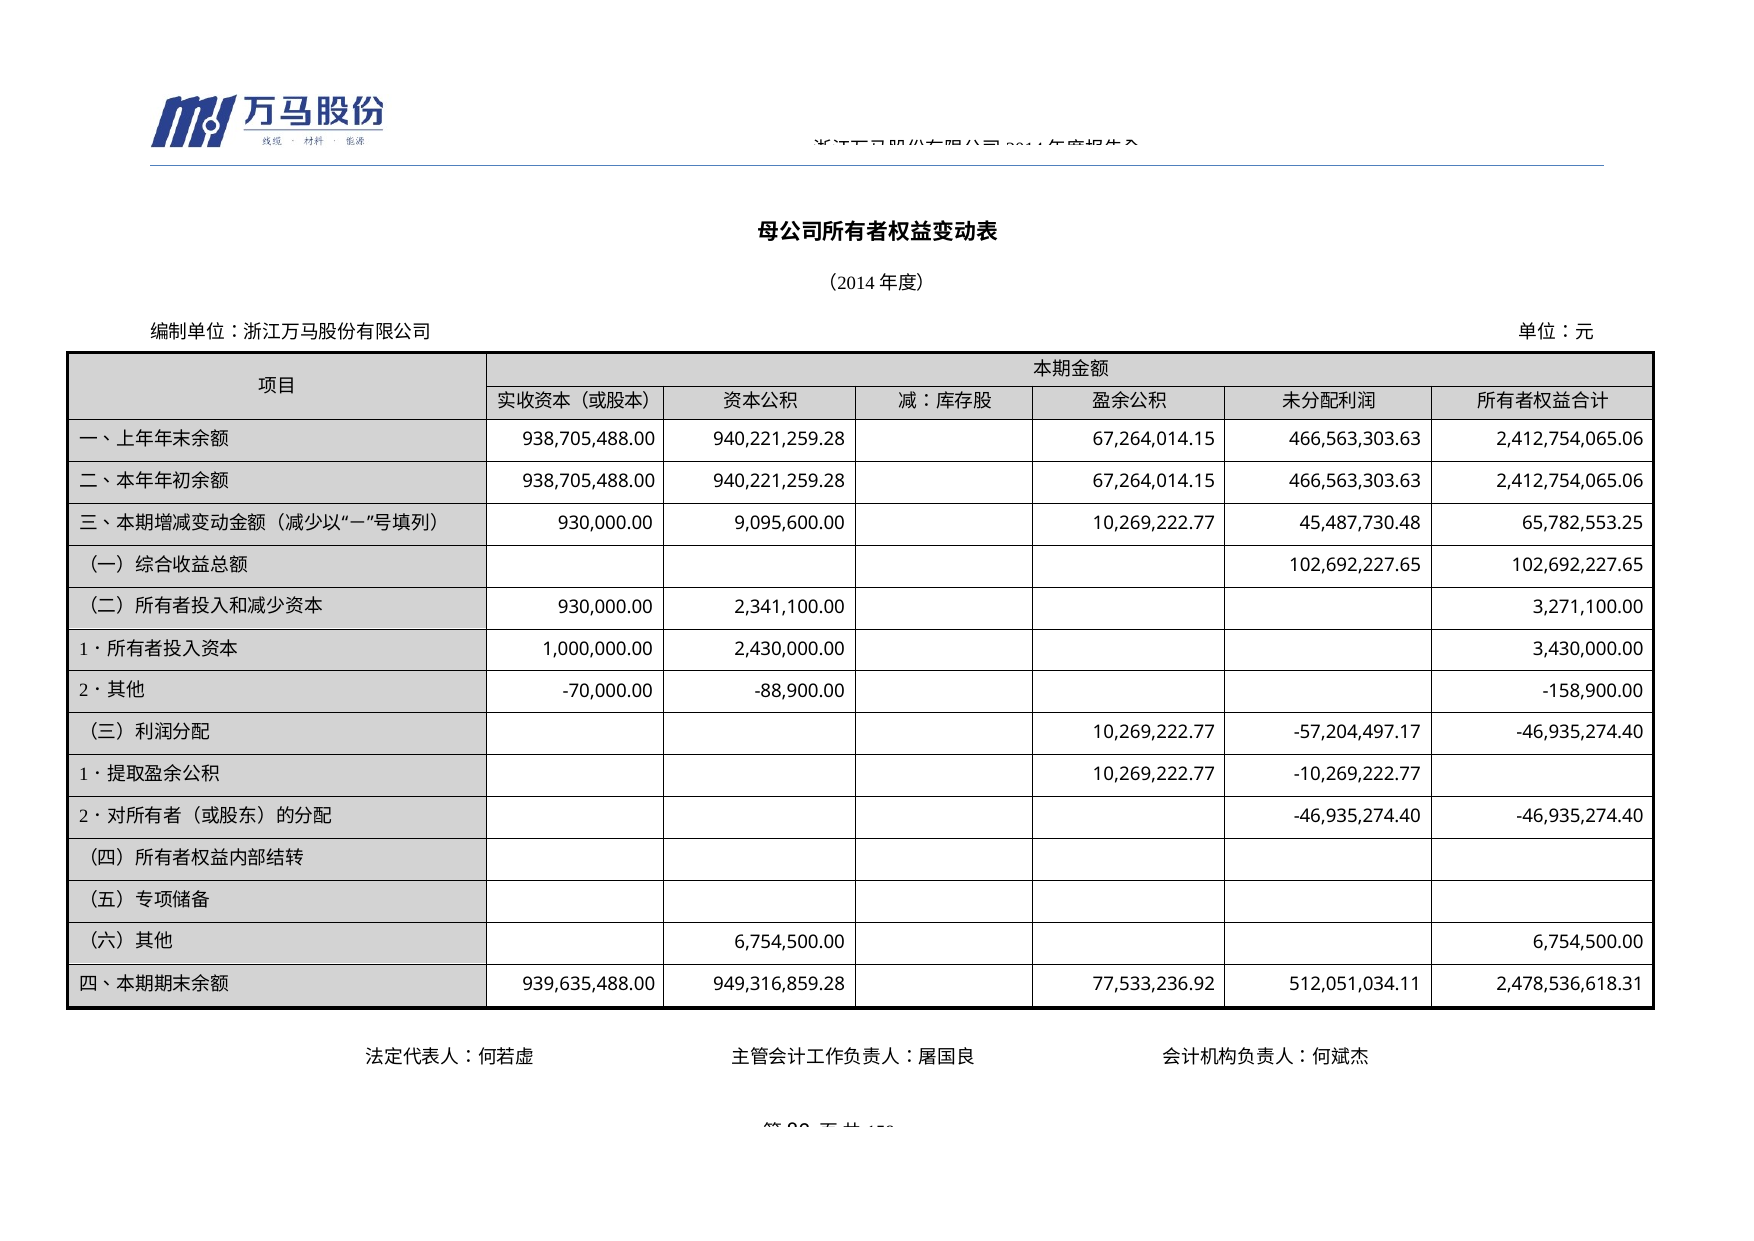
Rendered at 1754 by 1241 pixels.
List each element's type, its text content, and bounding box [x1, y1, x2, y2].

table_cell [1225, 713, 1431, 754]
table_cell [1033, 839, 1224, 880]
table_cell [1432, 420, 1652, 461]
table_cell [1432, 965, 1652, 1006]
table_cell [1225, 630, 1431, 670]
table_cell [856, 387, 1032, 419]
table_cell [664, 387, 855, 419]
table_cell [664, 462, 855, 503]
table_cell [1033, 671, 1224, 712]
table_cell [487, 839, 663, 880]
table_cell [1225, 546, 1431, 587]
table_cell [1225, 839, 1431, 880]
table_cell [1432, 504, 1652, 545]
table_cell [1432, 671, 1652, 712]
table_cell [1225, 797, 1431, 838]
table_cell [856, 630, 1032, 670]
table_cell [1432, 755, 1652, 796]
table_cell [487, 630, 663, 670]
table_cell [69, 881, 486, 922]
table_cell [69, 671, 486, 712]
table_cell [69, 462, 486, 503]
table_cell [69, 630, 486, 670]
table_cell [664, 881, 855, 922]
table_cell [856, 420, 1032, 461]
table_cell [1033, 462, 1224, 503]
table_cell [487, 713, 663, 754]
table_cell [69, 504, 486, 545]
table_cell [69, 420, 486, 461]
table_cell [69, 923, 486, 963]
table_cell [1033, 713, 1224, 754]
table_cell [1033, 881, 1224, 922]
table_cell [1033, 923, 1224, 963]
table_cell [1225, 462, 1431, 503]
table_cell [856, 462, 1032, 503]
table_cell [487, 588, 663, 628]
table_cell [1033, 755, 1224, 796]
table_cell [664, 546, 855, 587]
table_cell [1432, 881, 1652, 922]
text 母公司所有者权益变动表 [84, 216, 1671, 246]
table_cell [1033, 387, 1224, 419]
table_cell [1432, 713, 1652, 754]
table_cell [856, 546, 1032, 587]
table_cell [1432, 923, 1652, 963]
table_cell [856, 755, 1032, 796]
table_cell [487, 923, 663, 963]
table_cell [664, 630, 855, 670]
text （2014 年度） [83, 269, 1671, 295]
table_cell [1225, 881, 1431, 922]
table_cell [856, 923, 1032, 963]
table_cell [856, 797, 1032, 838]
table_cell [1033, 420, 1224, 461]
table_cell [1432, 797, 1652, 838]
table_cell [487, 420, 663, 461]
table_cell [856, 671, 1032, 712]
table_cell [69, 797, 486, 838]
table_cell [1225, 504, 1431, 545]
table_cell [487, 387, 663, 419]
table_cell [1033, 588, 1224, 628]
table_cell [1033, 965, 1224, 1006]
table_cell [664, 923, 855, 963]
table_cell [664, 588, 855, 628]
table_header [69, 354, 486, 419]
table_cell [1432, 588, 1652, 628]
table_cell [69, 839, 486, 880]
picture [150, 94, 392, 148]
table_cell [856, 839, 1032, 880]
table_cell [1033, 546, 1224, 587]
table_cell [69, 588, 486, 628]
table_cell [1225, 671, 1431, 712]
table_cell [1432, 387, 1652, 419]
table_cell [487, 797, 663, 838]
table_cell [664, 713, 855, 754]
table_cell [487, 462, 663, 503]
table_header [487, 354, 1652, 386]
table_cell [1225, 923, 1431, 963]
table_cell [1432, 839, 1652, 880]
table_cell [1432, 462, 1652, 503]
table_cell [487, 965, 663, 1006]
text 编制单位：浙江万马股份有限公司 单位：元 [73, 318, 1671, 344]
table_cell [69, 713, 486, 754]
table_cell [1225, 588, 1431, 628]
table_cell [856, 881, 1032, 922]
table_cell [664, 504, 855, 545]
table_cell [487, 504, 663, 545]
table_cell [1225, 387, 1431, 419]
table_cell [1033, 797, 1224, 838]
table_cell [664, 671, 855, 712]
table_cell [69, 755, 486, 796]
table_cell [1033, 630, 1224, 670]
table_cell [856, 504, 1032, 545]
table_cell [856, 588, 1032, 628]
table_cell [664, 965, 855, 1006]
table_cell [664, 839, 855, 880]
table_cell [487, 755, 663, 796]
text 法定代表人：何若虚 主管会计工作负责人：屠国良 会计机构负责人：何斌杰 [365, 1043, 1671, 1069]
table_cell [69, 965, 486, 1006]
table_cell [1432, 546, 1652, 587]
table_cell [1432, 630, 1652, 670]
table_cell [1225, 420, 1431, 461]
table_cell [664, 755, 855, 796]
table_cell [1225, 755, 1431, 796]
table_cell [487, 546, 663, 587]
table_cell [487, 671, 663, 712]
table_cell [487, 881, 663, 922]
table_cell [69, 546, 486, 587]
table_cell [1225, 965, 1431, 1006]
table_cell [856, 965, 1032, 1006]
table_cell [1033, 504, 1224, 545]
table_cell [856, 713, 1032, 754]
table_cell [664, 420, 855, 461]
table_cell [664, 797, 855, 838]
